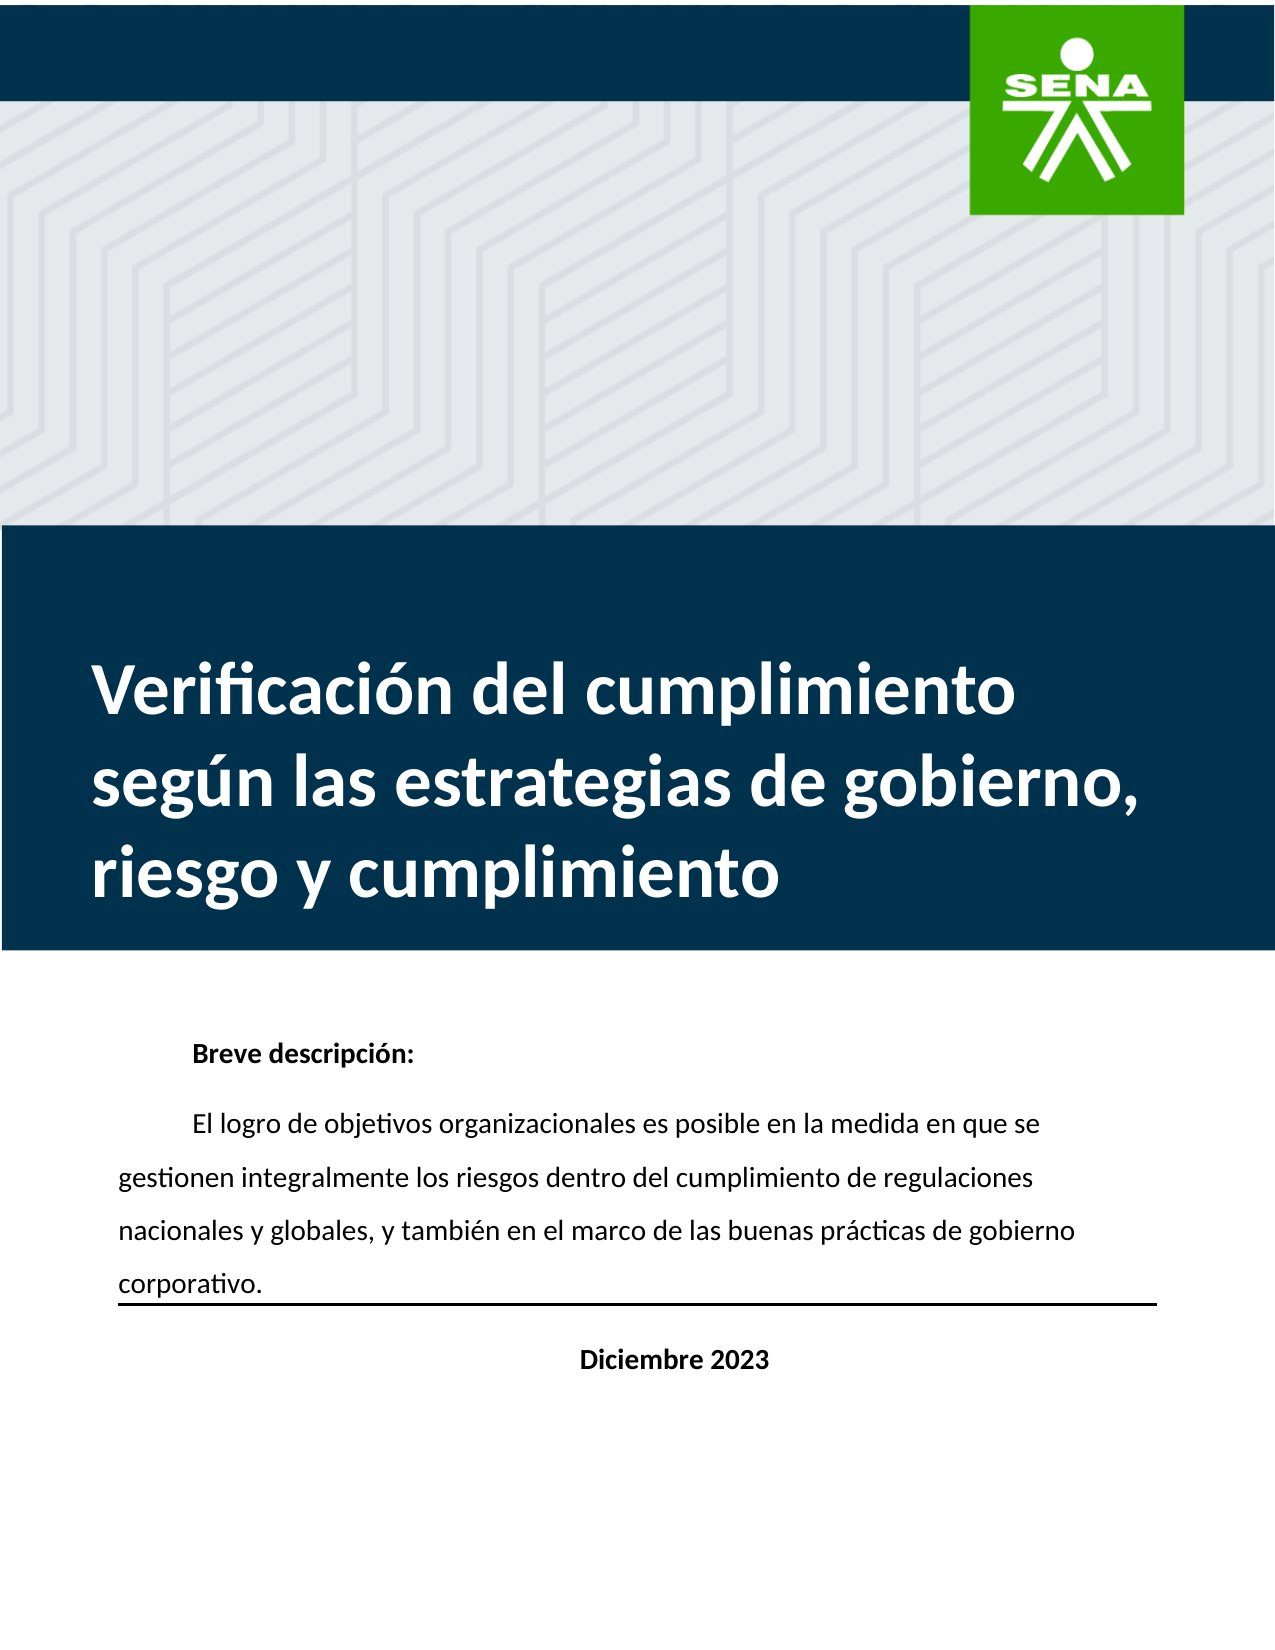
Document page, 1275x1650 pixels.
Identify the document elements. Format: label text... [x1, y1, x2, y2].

text Breve descripción: [118, 1035, 1157, 1071]
text Diciembre 2023 [118, 1341, 1157, 1376]
picture [0, 4, 1275, 531]
text El logro de objetivos organizacionales es posible en la medida en que se gestionen integralmente los riesgos dentro del cumplimiento de regulaciones nacionales y globales, y también en el marco de las buenas prácticas de gobierno corporativo. [118, 1105, 1157, 1303]
